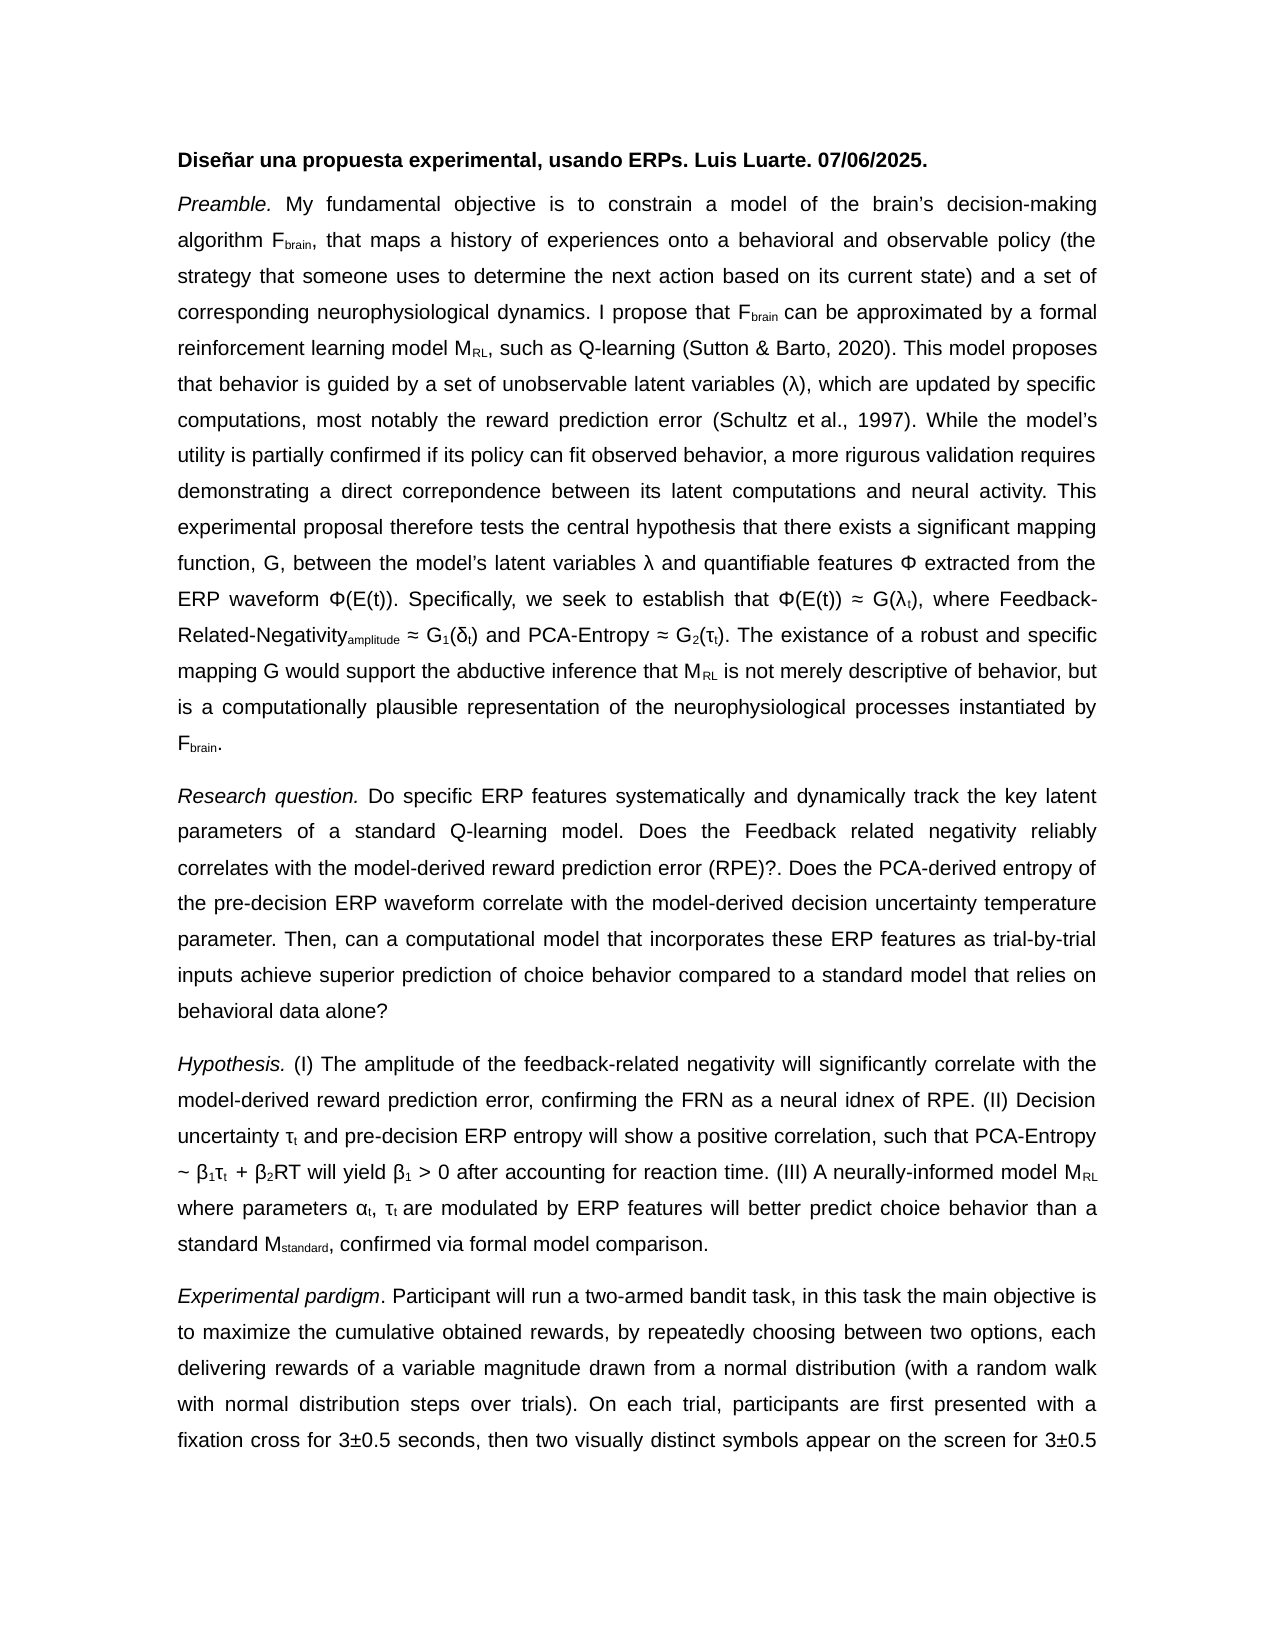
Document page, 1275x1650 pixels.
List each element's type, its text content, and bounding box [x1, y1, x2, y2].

text Hypothesis. (I) The amplitude of the feedback-related negativity will significantly correlate with the model-derived reward prediction error, confirming the FRN as a neural idnex of RPE. (II) Decision uncertainty τt and pre-decision ERP entropy will show a positive correlation, such that PCA-Entropy ~ β1τt + β2RT will yield β1 > 0 after accounting for reaction time. (III) A neurally-informed model MRL where parameters αt, τt are modulated by ERP features will better predict choice behavior than a standard Mstandard, confirmed via formal model comparison. [177, 1052, 1098, 1255]
text Research question. Do specific ERP features systematically and dynamically track the key latent parameters of a standard Q-learning model. Does the Feedback related negativity reliably correlates with the model-derived reward prediction error (RPE)?. Does the PCA-derived entropy of the pre-decision ERP waveform correlate with the model-derived decision uncertainty temperature parameter. Then, can a computational model that incorporates these ERP features as trial-by-trial inputs achieve superior prediction of choice behavior compared to a standard model that relies on behavioral data alone? [177, 783, 1098, 1023]
text Preamble. My fundamental objective is to constrain a model of the brain’s decision-making algorithm Fbrain, that maps a history of experiences onto a behavioral and observable policy (the strategy that someone uses to determine the next action based on its current state) and a set of corresponding neurophysiological dynamics. I propose that Fbrain can be approximated by a formal reinforcement learning model MRL, such as Q-learning (Sutton & Barto, 2020). This model proposes that behavior is guided by a set of unobservable latent variables (λ), which are updated by specific computations, most notably the reward prediction error (Schultz et al., 1997). While the model’s utility is partially confirmed if its policy can fit observed behavior, a more rigurous validation requires demonstrating a direct correpondence between its latent computations and neural activity. This experimental proposal therefore tests the central hypothesis that there exists a significant mapping function, G, between the model’s latent variables λ and quantifiable features Φ extracted from the ERP waveform Φ(E(t)). Specifically, we seek to establish that Φ(E(t)) ≈ G(λt), where Feedback-Related-Negativityamplitude ≈ G1(δt) and PCA-Entropy ≈ G2(τt). The existance of a robust and specific mapping G would support the abductive inference that MRL is not merely descriptive of behavior, but is a computationally plausible representation of the neurophysiological processes instantiated by Fbrain. [177, 192, 1098, 755]
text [177, 1284, 1098, 1452]
text Diseñar una propuesta experimental, usando ERPs. Luis Luarte. 07/06/2025. [177, 148, 1098, 172]
